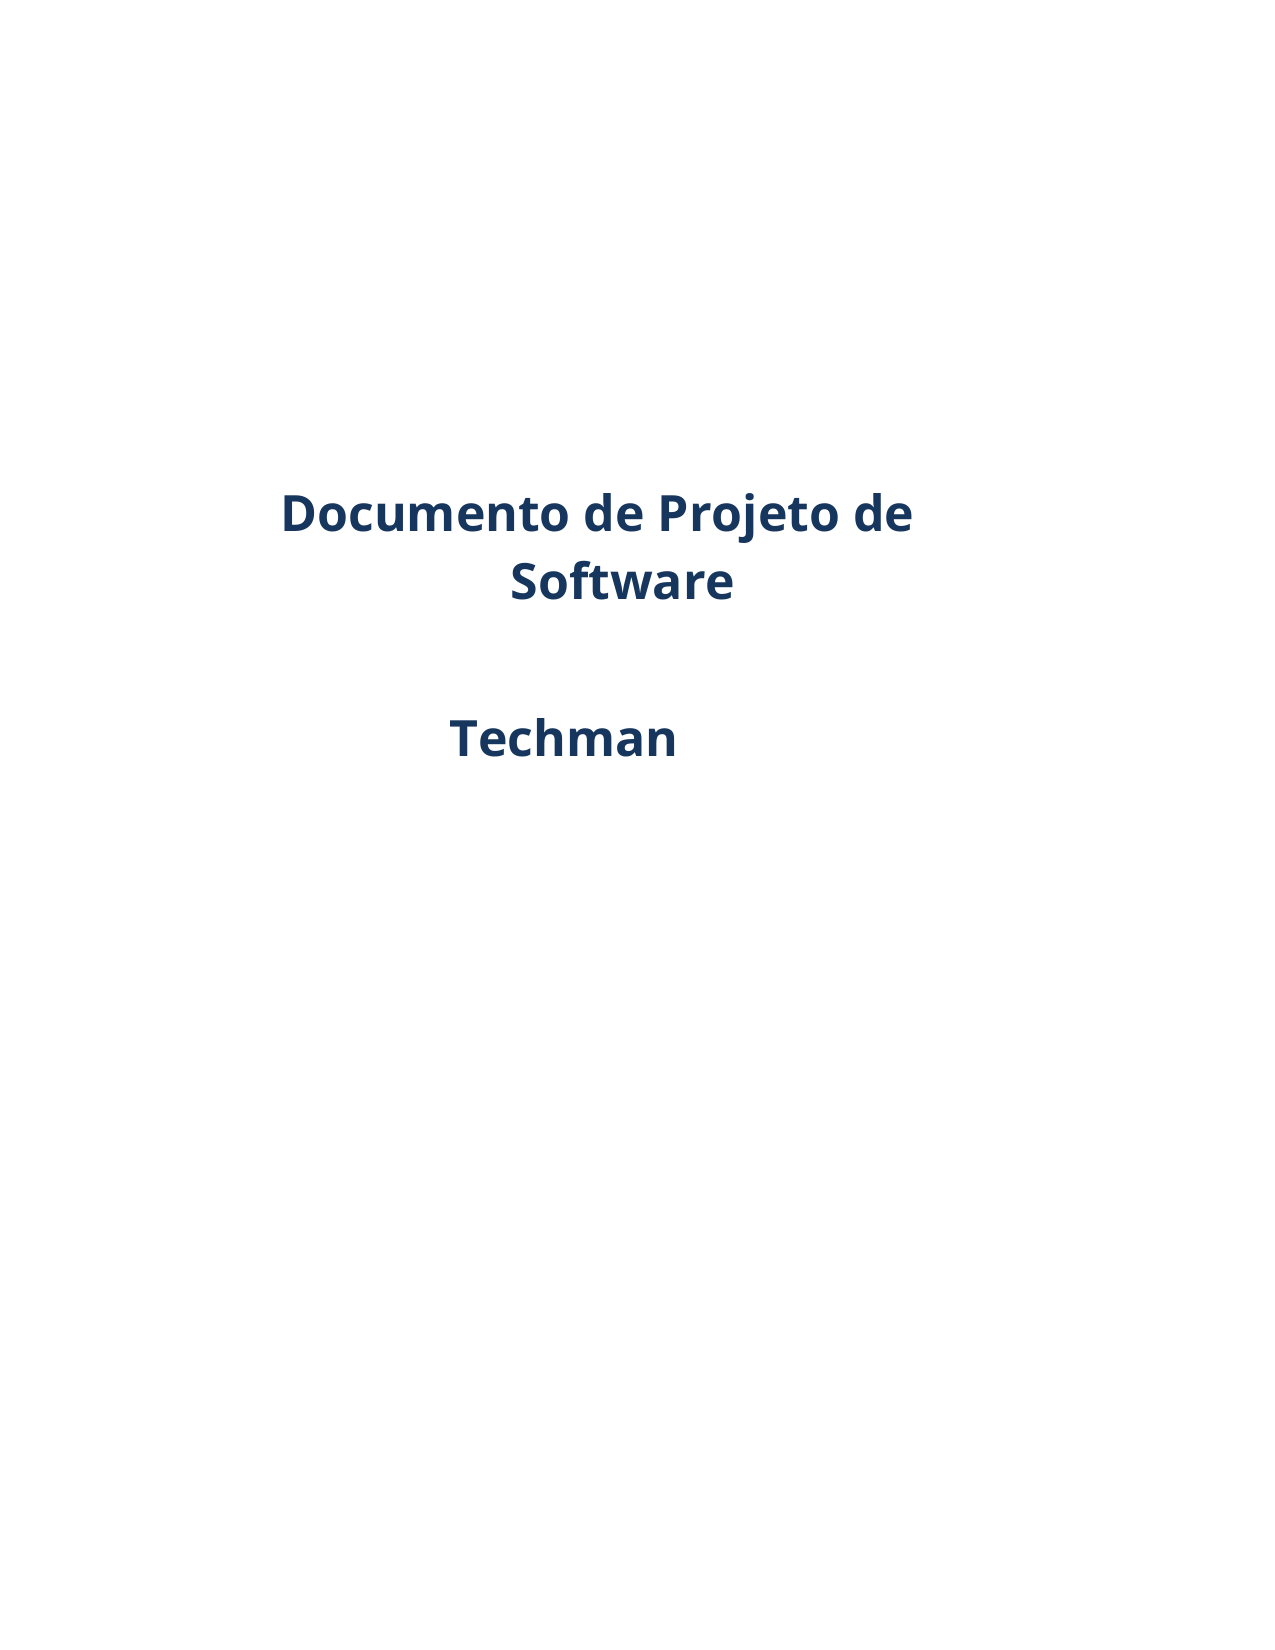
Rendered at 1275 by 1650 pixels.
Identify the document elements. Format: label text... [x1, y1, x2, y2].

text Documento de Projeto de Software [280, 477, 996, 614]
text Techman [280, 703, 996, 771]
